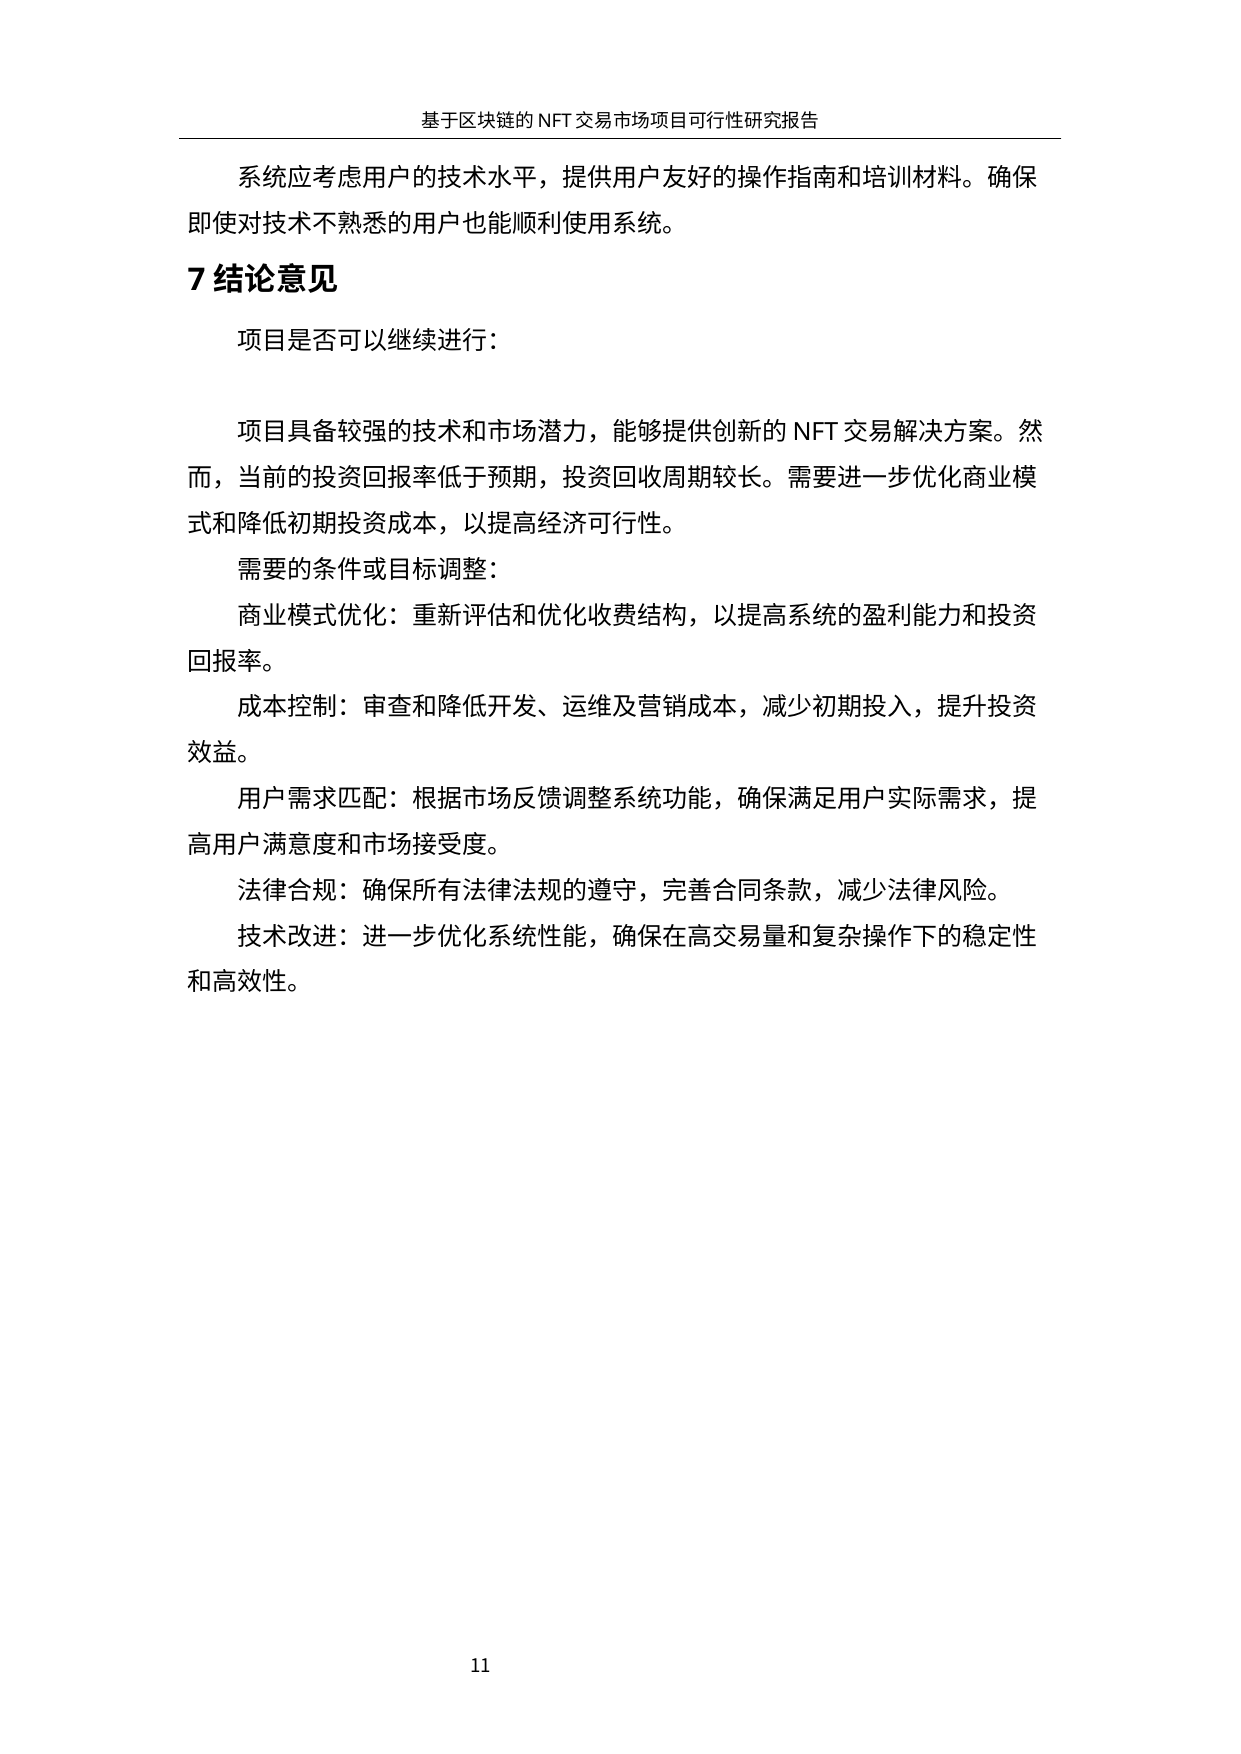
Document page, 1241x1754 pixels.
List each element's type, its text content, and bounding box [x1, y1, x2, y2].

text 项目是否可以继续进行： [187, 312, 1053, 358]
text 成本控制：审查和降低开发、运维及营销成本，减少初期投入，提升投资效益。 [187, 679, 1053, 771]
text 商业模式优化：重新评估和优化收费结构，以提高系统的盈利能力和投资回报率。 [187, 587, 1053, 679]
text 7 结论意见 [187, 254, 1053, 300]
text 用户需求匹配：根据市场反馈调整系统功能，确保满足用户实际需求，提高用户满意度和市场接受度。 [187, 771, 1053, 862]
text 项目具备较强的技术和市场潜力，能够提供创新的NFT交易解决方案。然而，当前的投资回报率低于预期，投资回收周期较长。需要进一步优化商业模式和降低初期投资成本，以提高经济可行性。 [187, 404, 1053, 542]
text 法律合规：确保所有法律法规的遵守，完善合同条款，减少法律风险。 [187, 862, 1053, 908]
text 技术改进：进一步优化系统性能，确保在高交易量和复杂操作下的稳定性和高效性。 [187, 908, 1053, 1000]
text 需要的条件或目标调整： [187, 542, 1053, 587]
text 系统应考虑用户的技术水平，提供用户友好的操作指南和培训材料。确保即使对技术不熟悉的用户也能顺利使用系统。 [187, 150, 1053, 242]
